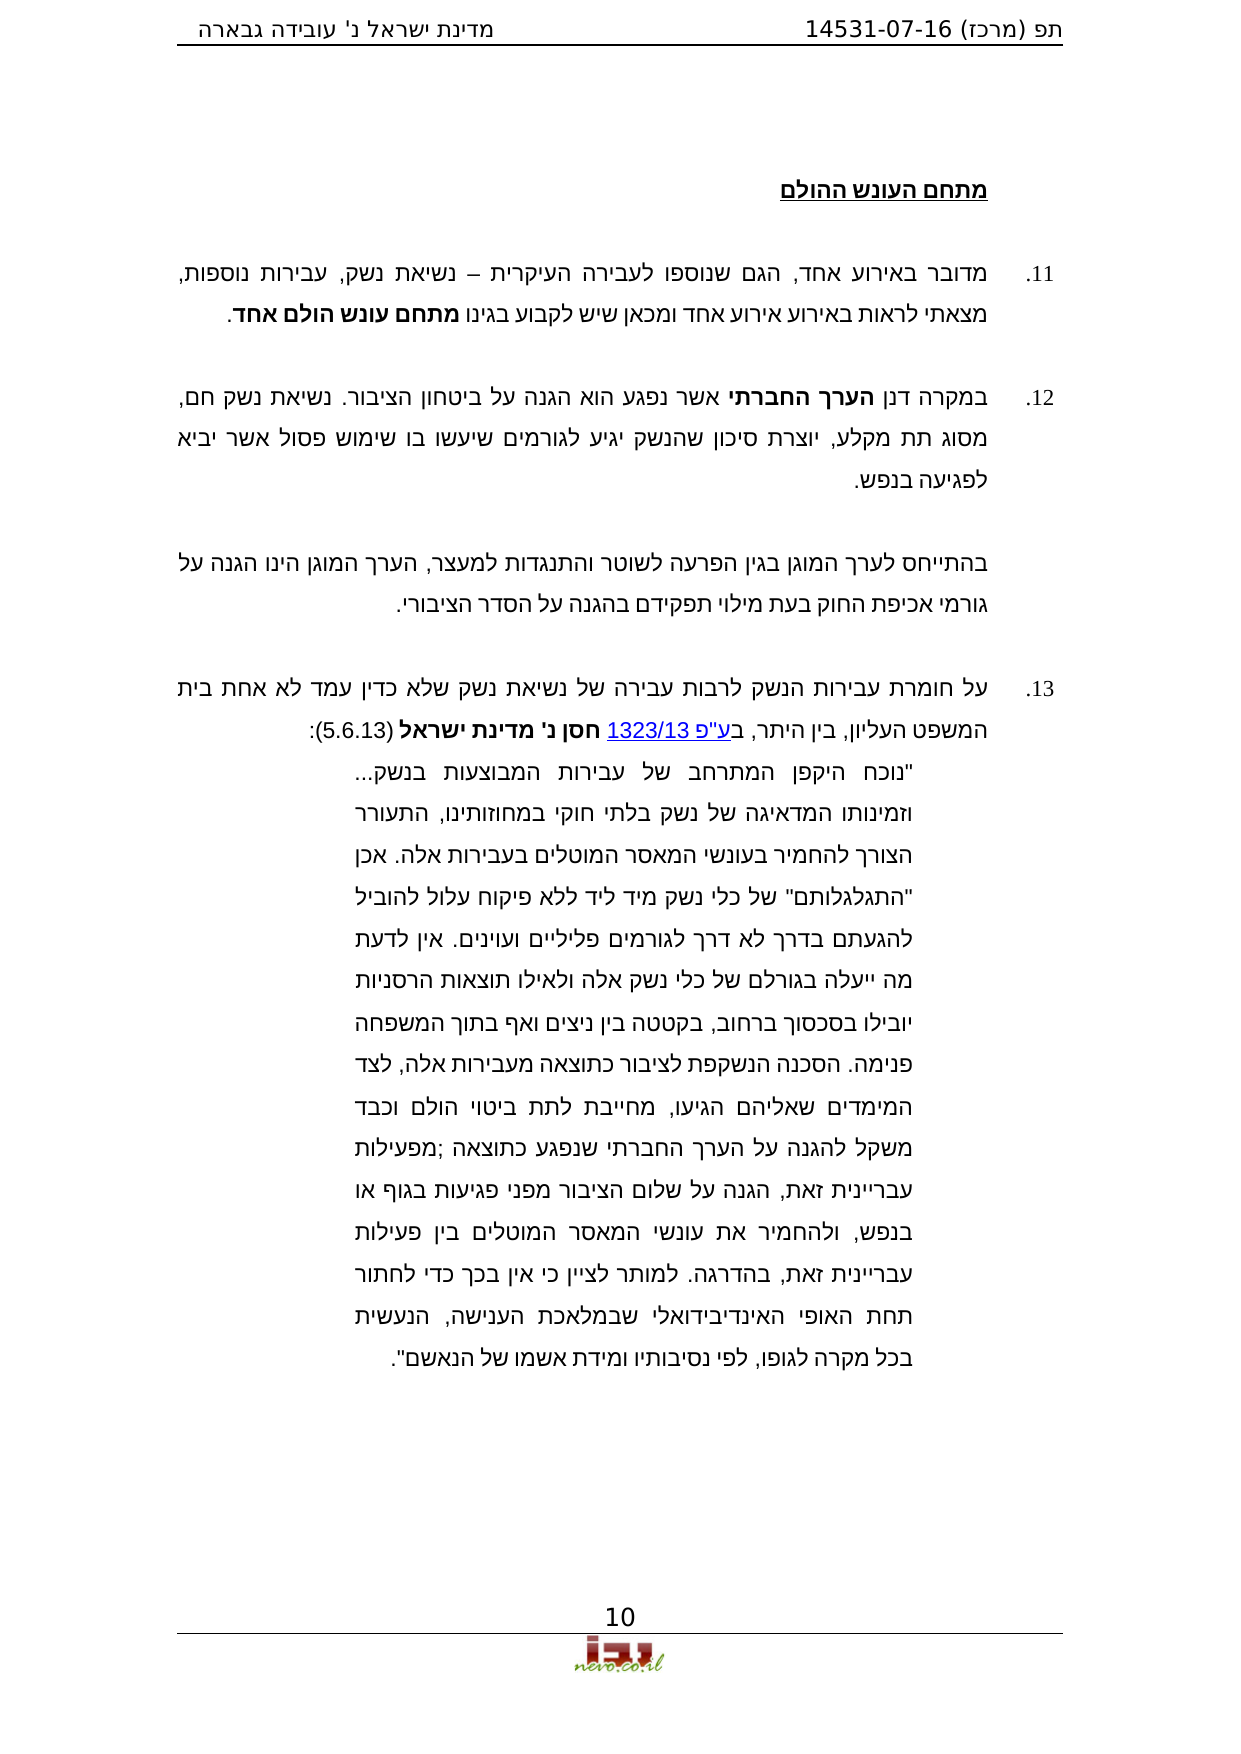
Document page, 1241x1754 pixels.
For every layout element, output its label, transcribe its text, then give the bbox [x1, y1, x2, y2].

list מדובר באירוע אחד, הגם שנוספו לעבירה העיקרית – נשיאת נשק, עבירות נוספות, מצאתי לראות באירוע אירוע אחד ומכאן שיש לקבוע בגינו מתחם עונש הולם אחד. [177, 259, 1026, 328]
picture [574, 1635, 666, 1673]
text בהתייחס לערך המוגן בגין הפרעה לשוטר והתנגדות למעצר, הערך המוגן הינו הגנה על גורמי אכיפת החוק בעת מילוי תפקידם בהגנה על הסדר הציבורי. [177, 550, 988, 618]
list במקרה דנן הערך החברתי אשר נפגע הוא הגנה על ביטחון הציבור. נשיאת נשק חם, מסוג תת מקלע, יוצרת סיכון שהנשק יגיע לגורמים שיעשו בו שימוש פסול אשר יביא לפגיעה בנפש. [177, 384, 1026, 494]
list על חומרת עבירות הנשק לרבות עבירה של נשיאת נשק שלא כדין עמד לא אחת בית המשפט העליון, בין היתר, בע"פ 1323/13 חסן נ' מדינת ישראל (5.6.13): [177, 674, 1026, 744]
text "נוכח היקפן המתרחב של עבירות המבוצעות בנשק...וזמינותו המדאיגה של נשק בלתי חוקי במחוזותינו, התעורר הצורך להחמיר בעונשי המאסר המוטלים בעבירות אלה. אכן "התגלגלותם" של כלי נשק מיד ליד ללא פיקוח עלול להוביל להגעתם בדרך לא דרך לגורמים פליליים ועוינים. אין לדעת מה ייעלה בגורלם של כלי נשק אלה ולאילו תוצאות הרסניות יובילו בסכסוך ברחוב, בקטטה בין ניצים ואף בתוך המשפחה פנימה. הסכנה הנשקפת לציבור כתוצאה מעבירות אלה, לצד המימדים שאליהם הגיעו, מחייבת לתת ביטוי הולם וכבד משקל להגנה על הערך החברתי שנפגע כתוצאה ;מפעילות עבריינית זאת, הגנה על שלום הציבור מפני פגיעות בגוף או בנפש, ולהחמיר את עונשי המאסר המוטלים בין פעילות עבריינית זאת, בהדרגה. למותר לציין כי אין בכך כדי לחתור תחת האופי האינדיבידואלי שבמלאכת הענישה, הנעשית בכל מקרה לגופו, לפי נסיבותיו ומידת אשמו של הנאשם". [354, 758, 913, 1372]
text מתחם העונש ההולם [177, 177, 988, 203]
